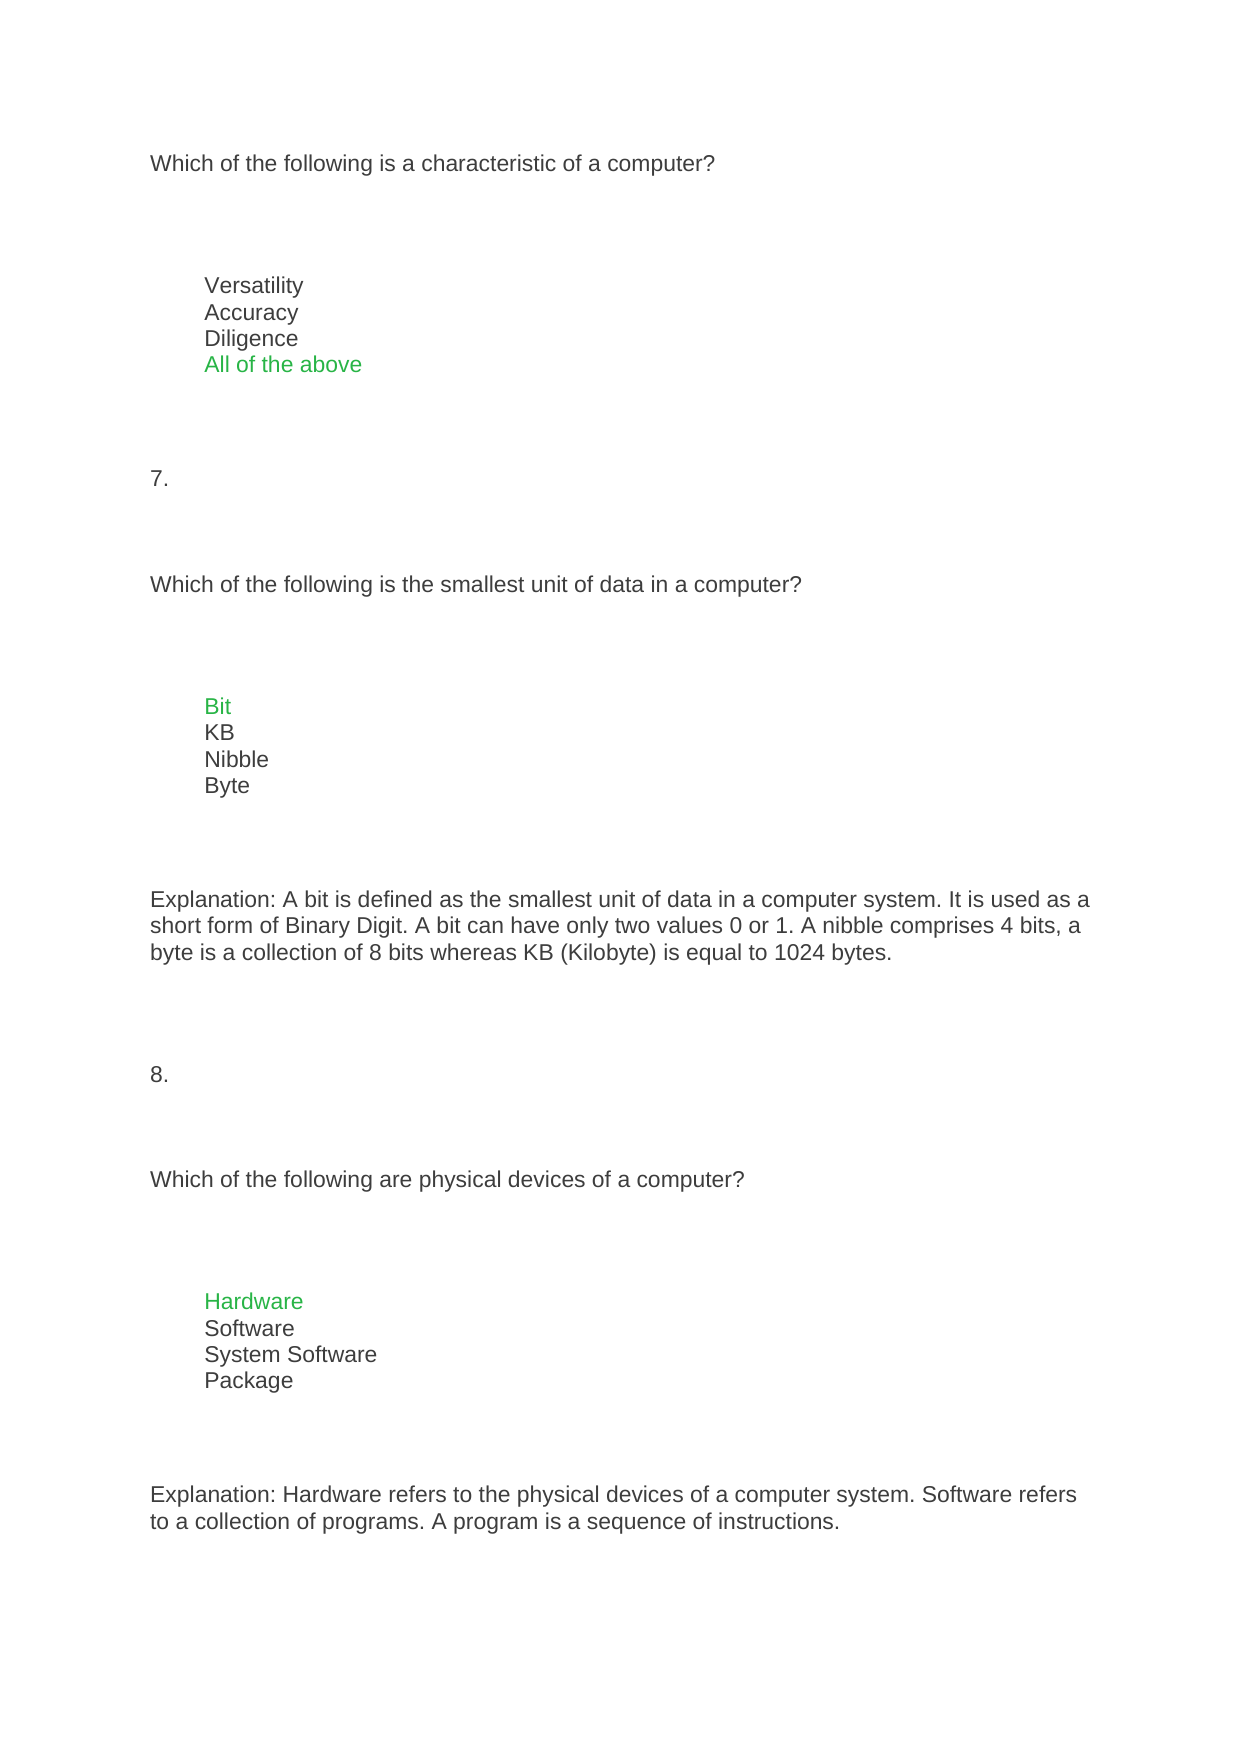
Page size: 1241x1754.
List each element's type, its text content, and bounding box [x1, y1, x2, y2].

list System Software [204, 1341, 1090, 1367]
text Explanation: A bit is defined as the smallest unit of data in a computer system. It is used as a short form of Binary Digit. A bit can have only two values 0 or 1. A nibble comprises 4 bits, a byte is a collection of 8 bits whereas KB (Kilobyte) is equal to 1024 bytes. [150, 886, 1090, 965]
list Package [204, 1367, 1090, 1394]
list Nibble [204, 746, 1090, 772]
list Accuracy [204, 298, 1090, 325]
text Which of the following is a characteristic of a computer? [150, 150, 1090, 176]
list KB [204, 719, 1090, 746]
text 8. [150, 1061, 1090, 1087]
list Bit [204, 693, 1090, 719]
text Which of the following is the smallest unit of data in a computer? [150, 571, 1090, 597]
list Hardware [204, 1288, 1090, 1315]
list Software [204, 1315, 1090, 1341]
text Which of the following are physical devices of a computer? [150, 1166, 1090, 1192]
text 7. [150, 465, 1090, 491]
list Byte [204, 772, 1090, 798]
list Versatility [204, 272, 1090, 298]
list All of the above [204, 351, 1090, 378]
list Diligence [204, 325, 1090, 351]
text Explanation: Hardware refers to the physical devices of a computer system. Software refers to a collection of programs. A program is a sequence of instructions. [150, 1481, 1090, 1534]
